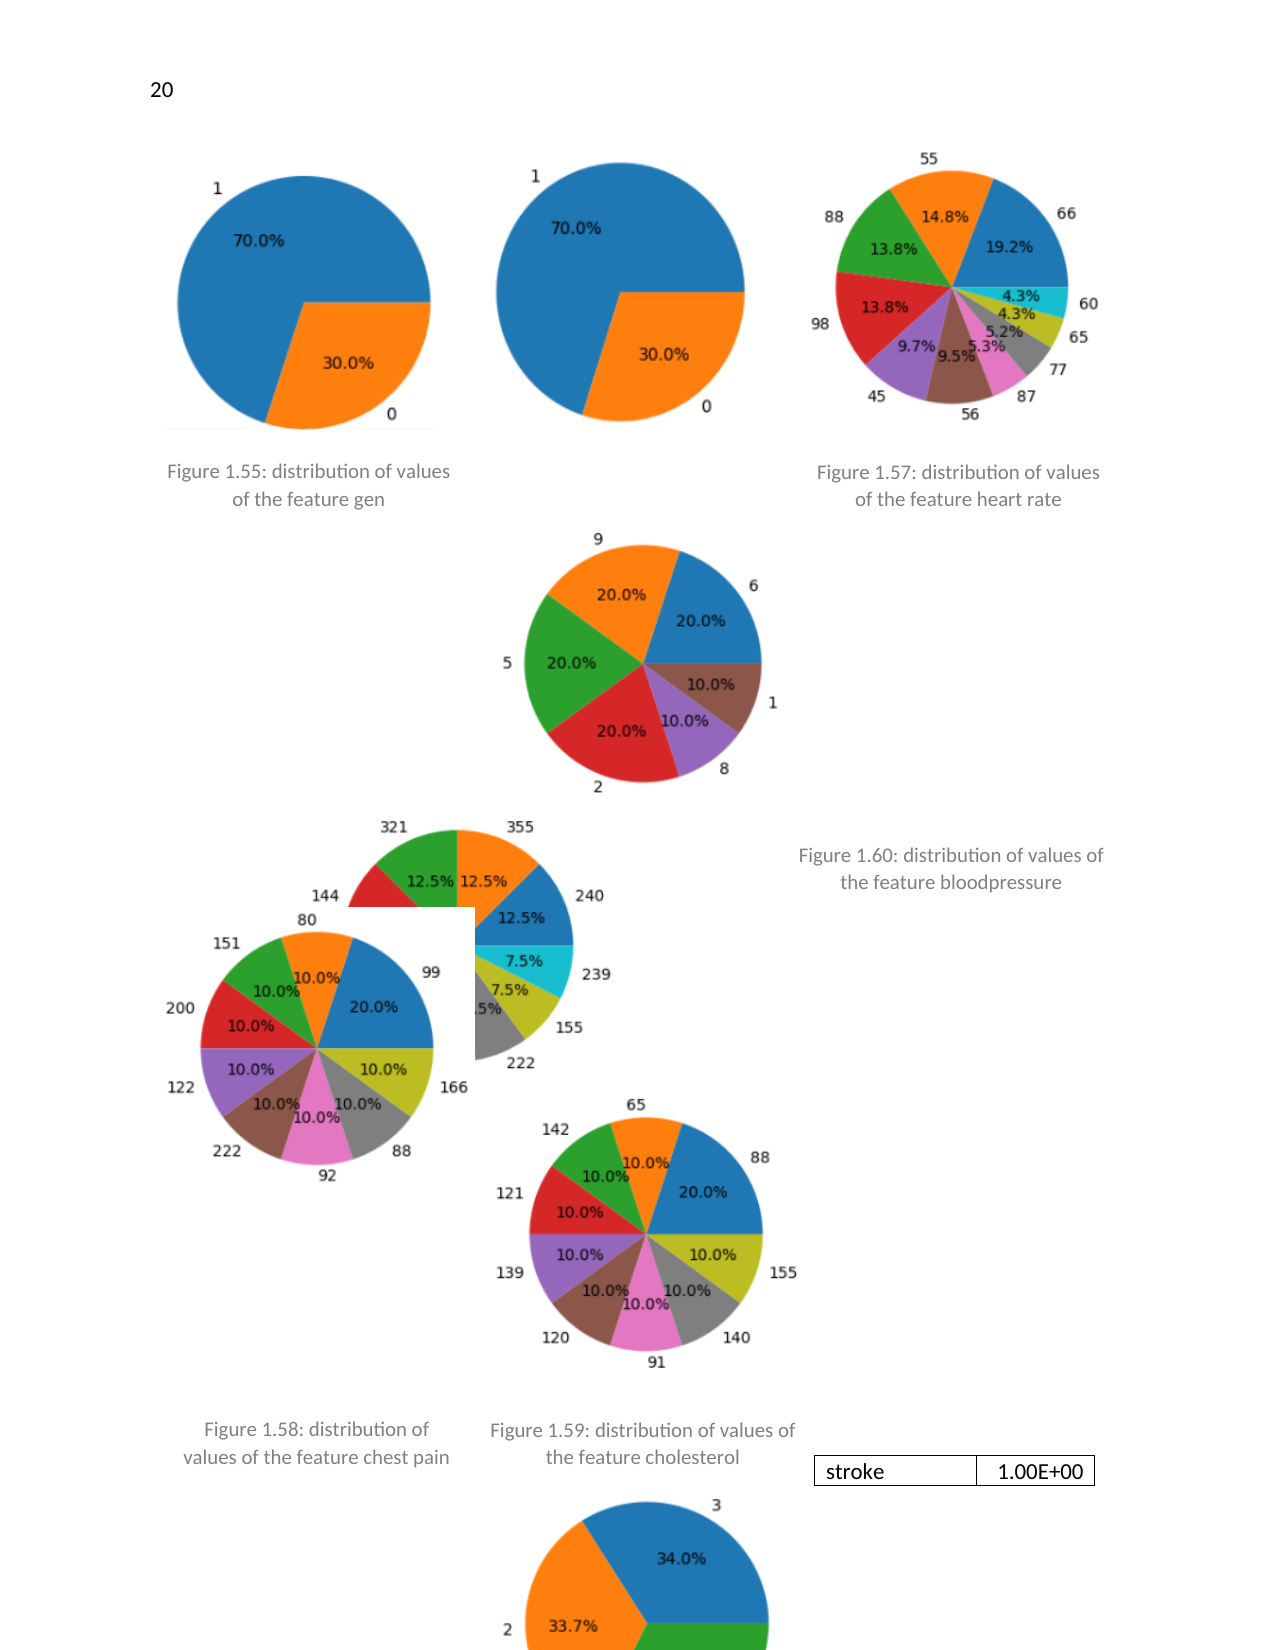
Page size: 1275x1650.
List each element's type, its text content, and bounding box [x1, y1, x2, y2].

picture [483, 162, 746, 431]
table_header 1.00E+00 [977, 1456, 1094, 1485]
picture [491, 1493, 780, 1650]
picture [150, 814, 801, 1375]
picture [485, 526, 780, 807]
table_header stroke [815, 1456, 976, 1485]
picture [164, 170, 437, 431]
picture [797, 150, 1111, 431]
